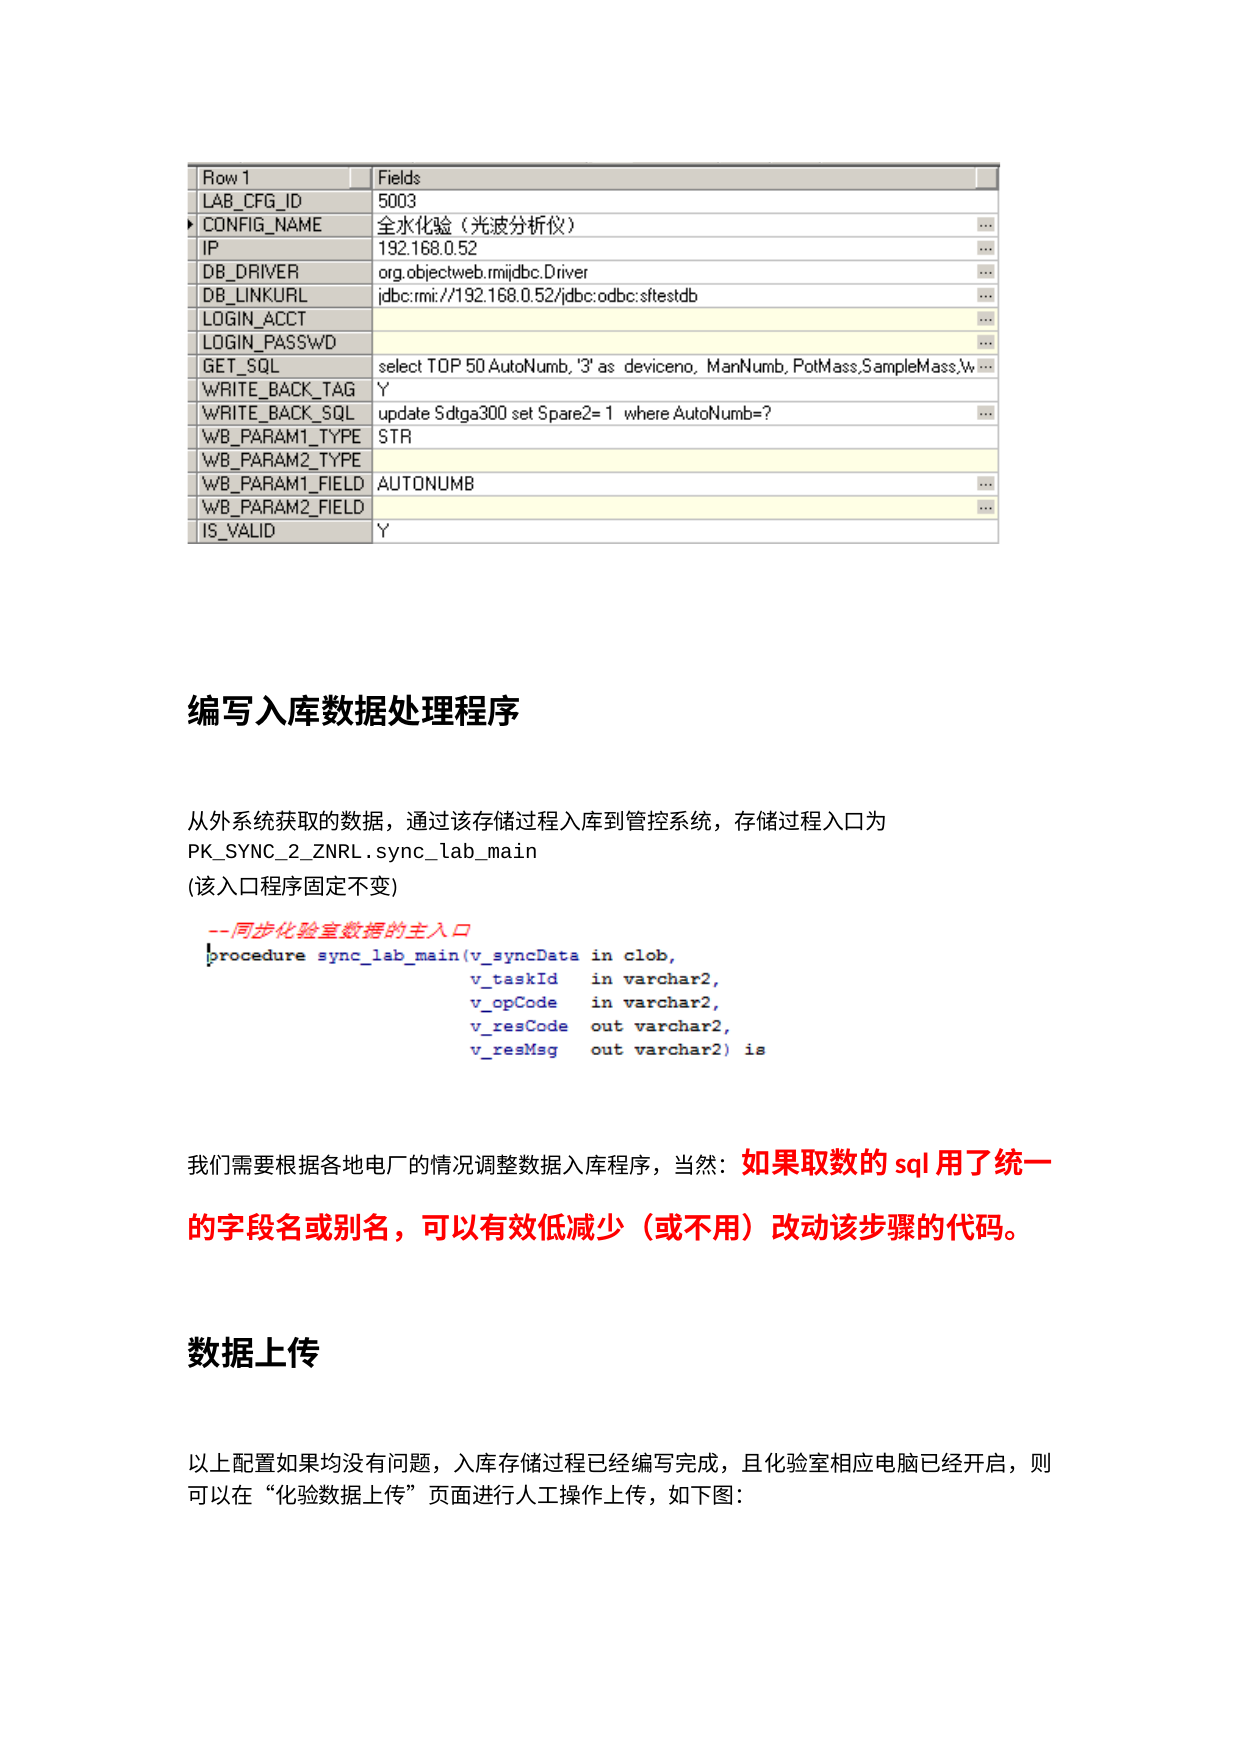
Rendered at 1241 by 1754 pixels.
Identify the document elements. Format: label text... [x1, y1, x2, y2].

picture [187, 162, 1001, 544]
text 从外系统获取的数据，通过该存储过程入库到管控系统，存储过程入口为 [187, 804, 1053, 836]
text 以上配置如果均没有问题，入库存储过程已经编写完成，且化验室相应电脑已经开启，则可以在“化验数据上传”页面进行人工操作上传，如下图： [187, 1446, 1053, 1511]
picture [187, 901, 771, 1066]
subtitle 数据上传 [187, 1318, 1053, 1383]
text PK_SYNC_2_ZNRL.sync_lab_main [187, 836, 1053, 869]
text 我们需要根据各地电厂的情况调整数据入库程序，当然：如果取数的sql用了统一的字段名或别名，可以有效低减少（或不用）改动该步骤的代码。 [187, 1129, 1053, 1259]
subtitle 编写入库数据处理程序 [187, 677, 1053, 742]
text (该入口程序固定不变) [187, 869, 1053, 901]
